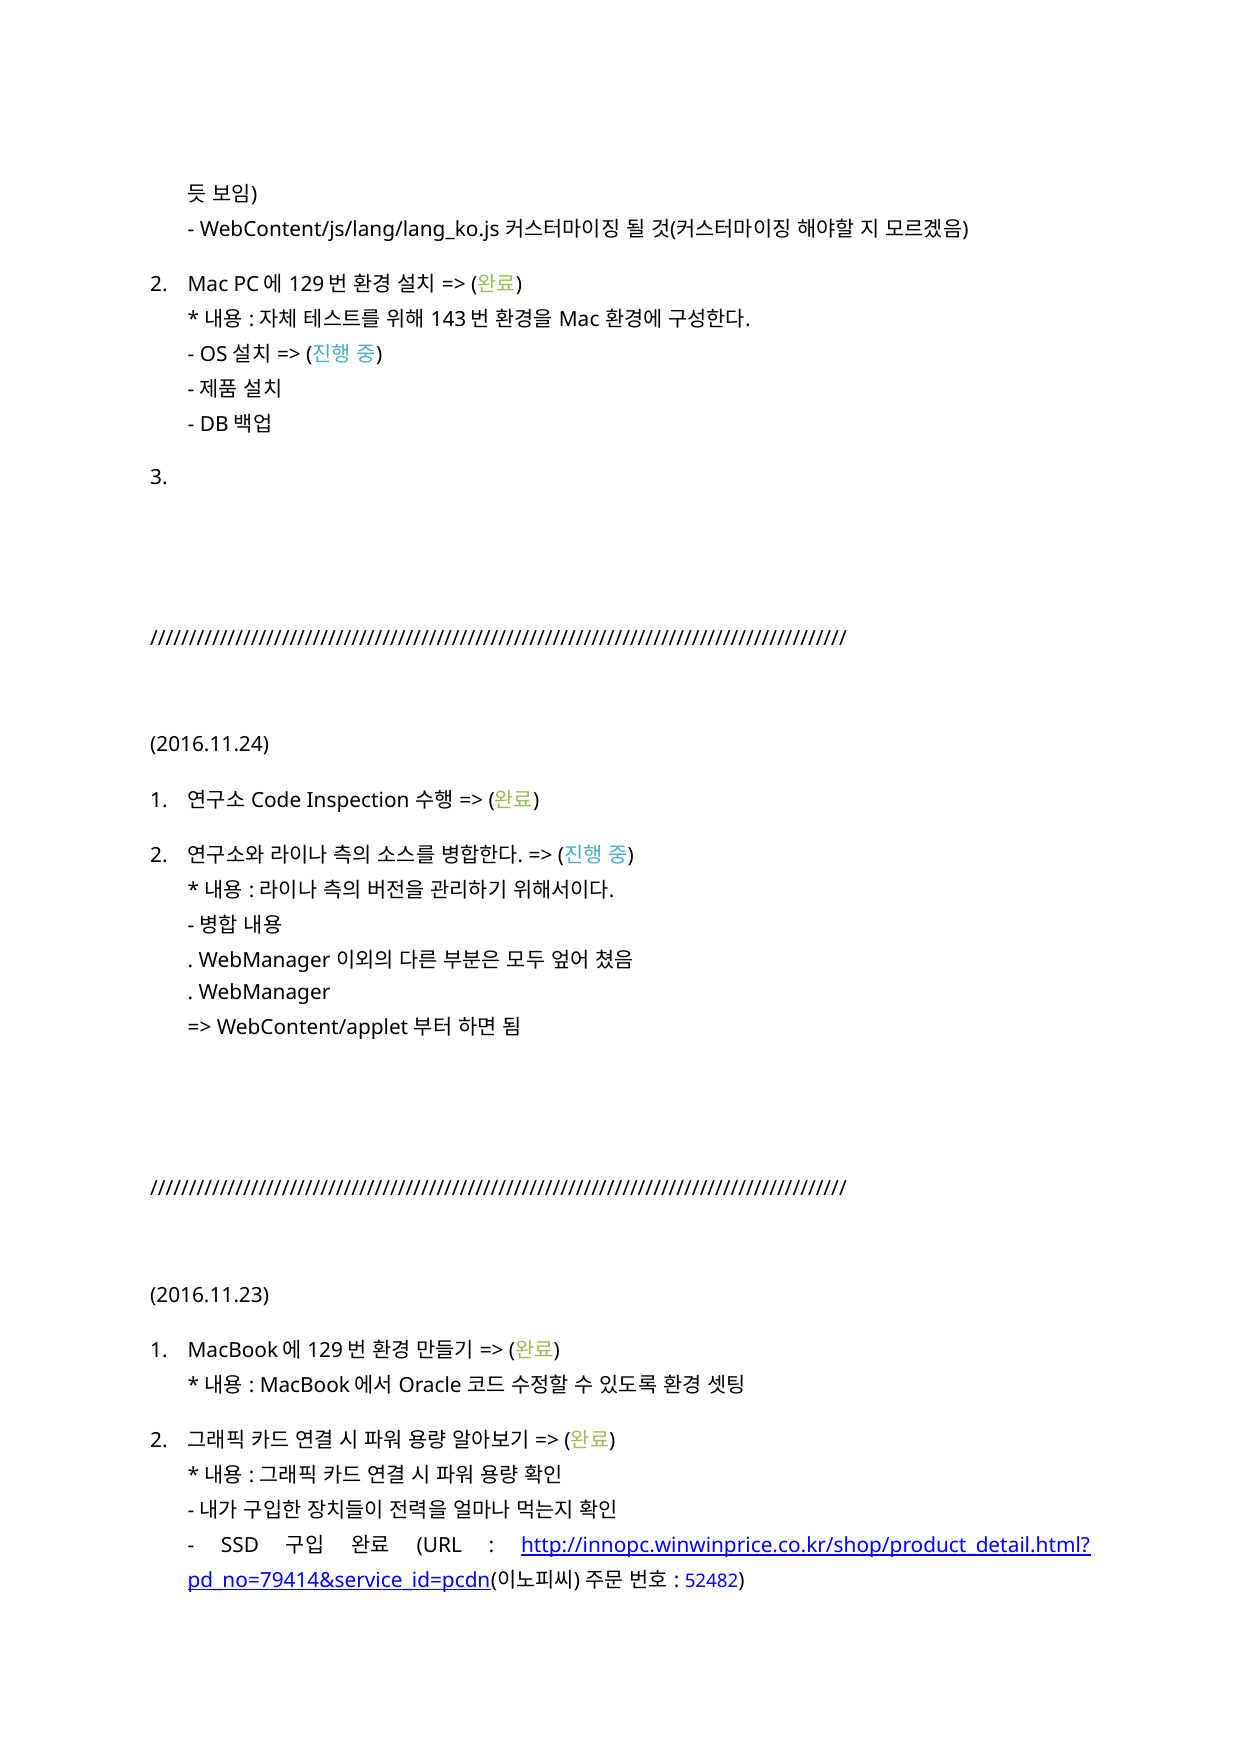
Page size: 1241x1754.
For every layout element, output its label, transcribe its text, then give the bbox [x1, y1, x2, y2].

list 연구소와 라이나 측의 소스를 병합한다. => (진행 중) * 내용 : 라이나 측의 버전을 관리하기 위해서이다. - 병합 내용 . WebManager 이외의 다른 부분은 모두 엎어 쳤음 . WebManager => WebContent/applet 부터 하면 됨 [150, 839, 1090, 1041]
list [150, 177, 1090, 242]
text ////////////////////////////////////////////////////////////////////////////////////////// [150, 1173, 1090, 1201]
text (2016.11.24) [150, 729, 1090, 758]
list MacBook에 129번 환경 만들기 => (완료) * 내용 : MacBook에서 Oracle 코드 수정할 수 있도록 환경 셋팅 [150, 1333, 1090, 1398]
list Mac PC에 129번 환경 설치 => (완료) * 내용 : 자체 테스트를 위해 143번 환경을 Mac 환경에 구성한다. - OS 설치 => (진행 중) - 제품 설치 - DB 백업 [150, 268, 1090, 437]
list 연구소 Code Inspection 수행 => (완료) [150, 783, 1090, 813]
text (2016.11.23) [150, 1280, 1090, 1308]
text ////////////////////////////////////////////////////////////////////////////////////////// [150, 623, 1090, 651]
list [150, 1424, 1090, 1593]
